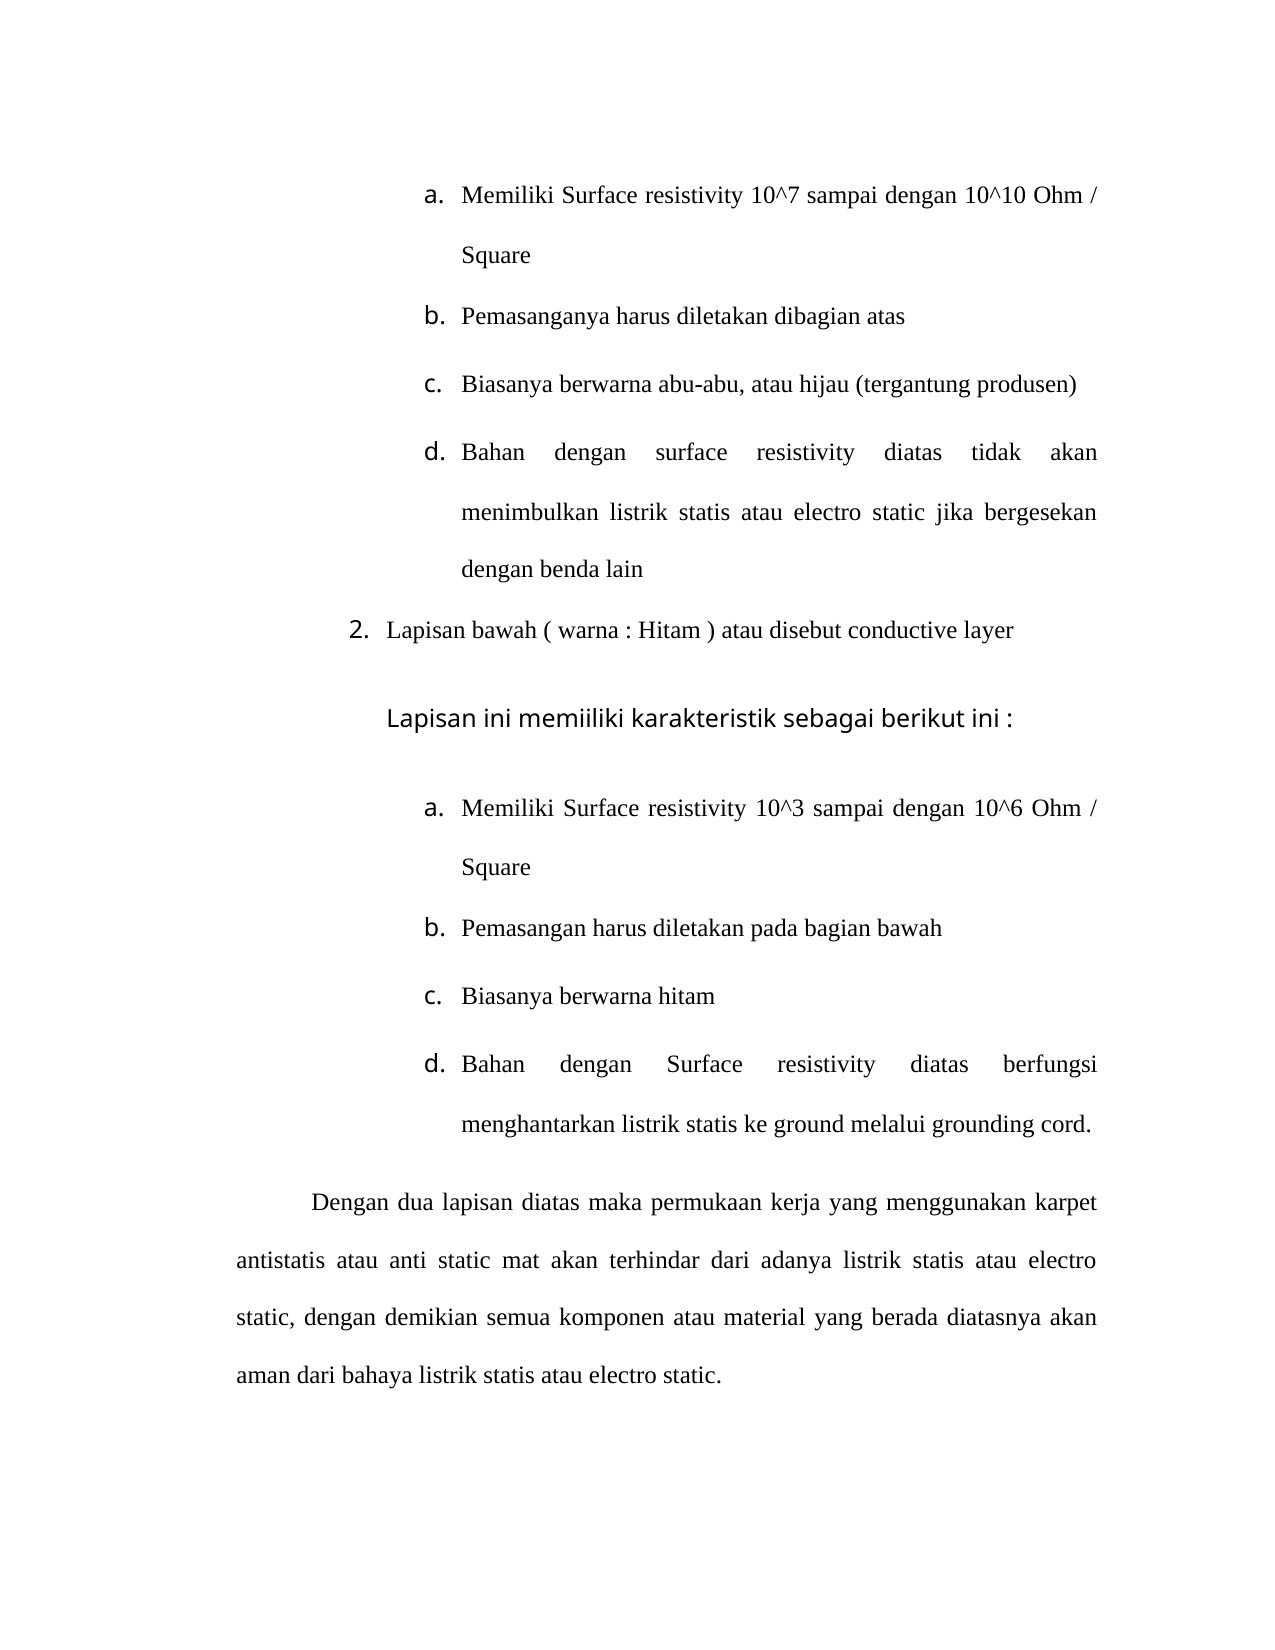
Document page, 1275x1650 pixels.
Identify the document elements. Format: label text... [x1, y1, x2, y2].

list Bahan dengan surface resistivity diatas tidak akan menimbulkan listrik statis atau electro static jika bergesekan dengan benda lain [424, 434, 1098, 583]
list Pemasangan harus diletakan pada bagian bawah [424, 910, 1098, 944]
list Memiliki Surface resistivity 10^7 sampai dengan 10^10 Ohm / Square [424, 177, 1098, 269]
list Lapisan bawah ( warna : Hitam ) atau disebut conductive layer [349, 612, 1098, 646]
list Pemasanganya harus diletakan dibagian atas [424, 297, 1098, 332]
text Dengan dua lapisan diatas maka permukaan kerja yang menggunakan karpet antistatis atau anti static mat akan terhindar dari adanya listrik statis atau electro static, dengan demikian semua komponen atau material yang berada diatasnya akan aman dari bahaya listrik statis atau electro static. [236, 1187, 1098, 1388]
list Memiliki Surface resistivity 10^3 sampai dengan 10^6 Ohm / Square [424, 789, 1098, 881]
list Bahan dengan Surface resistivity diatas berfungsi menghantarkan listrik statis ke ground melalui grounding cord. [424, 1046, 1098, 1138]
list Biasanya berwarna abu-abu, atau hijau (tergantung produsen) [424, 366, 1098, 400]
list Biasanya berwarna hitam [424, 978, 1098, 1012]
text Lapisan ini memiiliki karakteristik sebagai berikut ini : [386, 701, 1098, 734]
